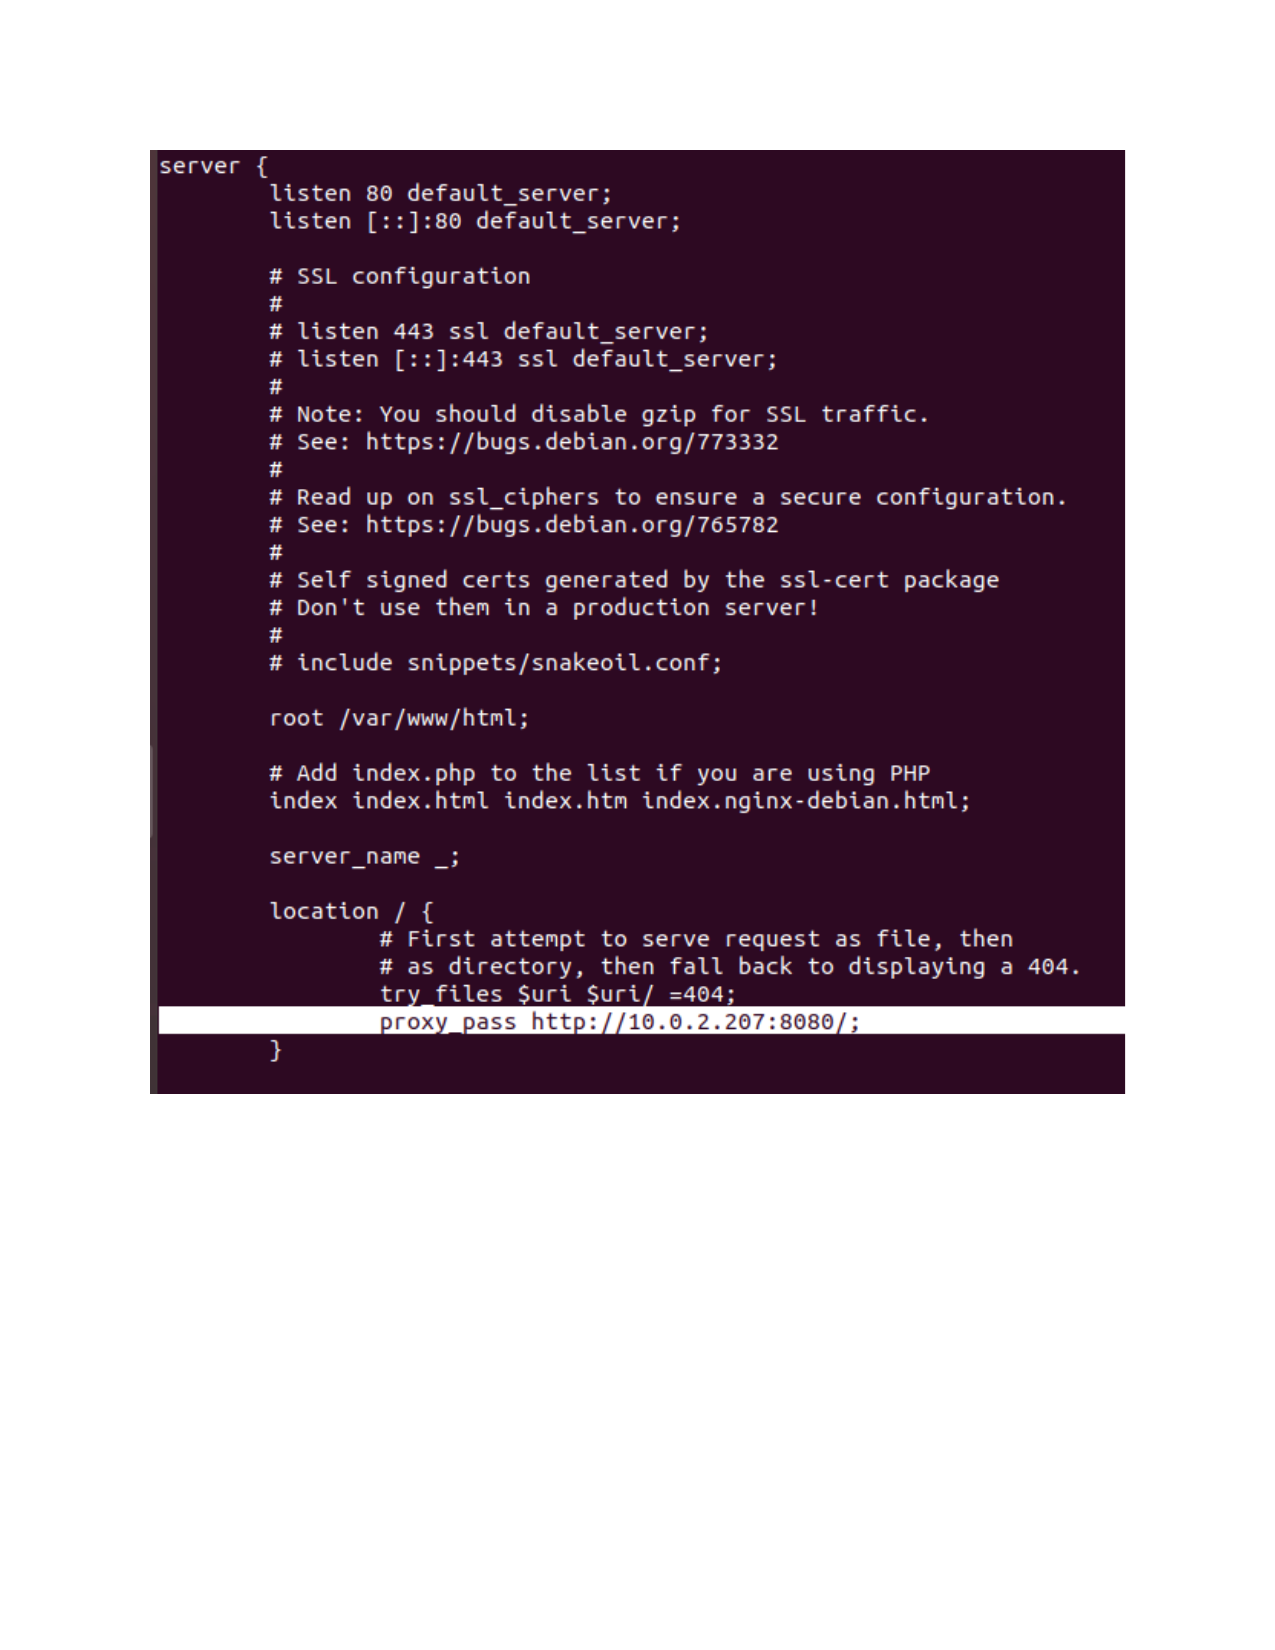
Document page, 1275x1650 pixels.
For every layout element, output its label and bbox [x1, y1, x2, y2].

picture [150, 150, 1125, 1094]
